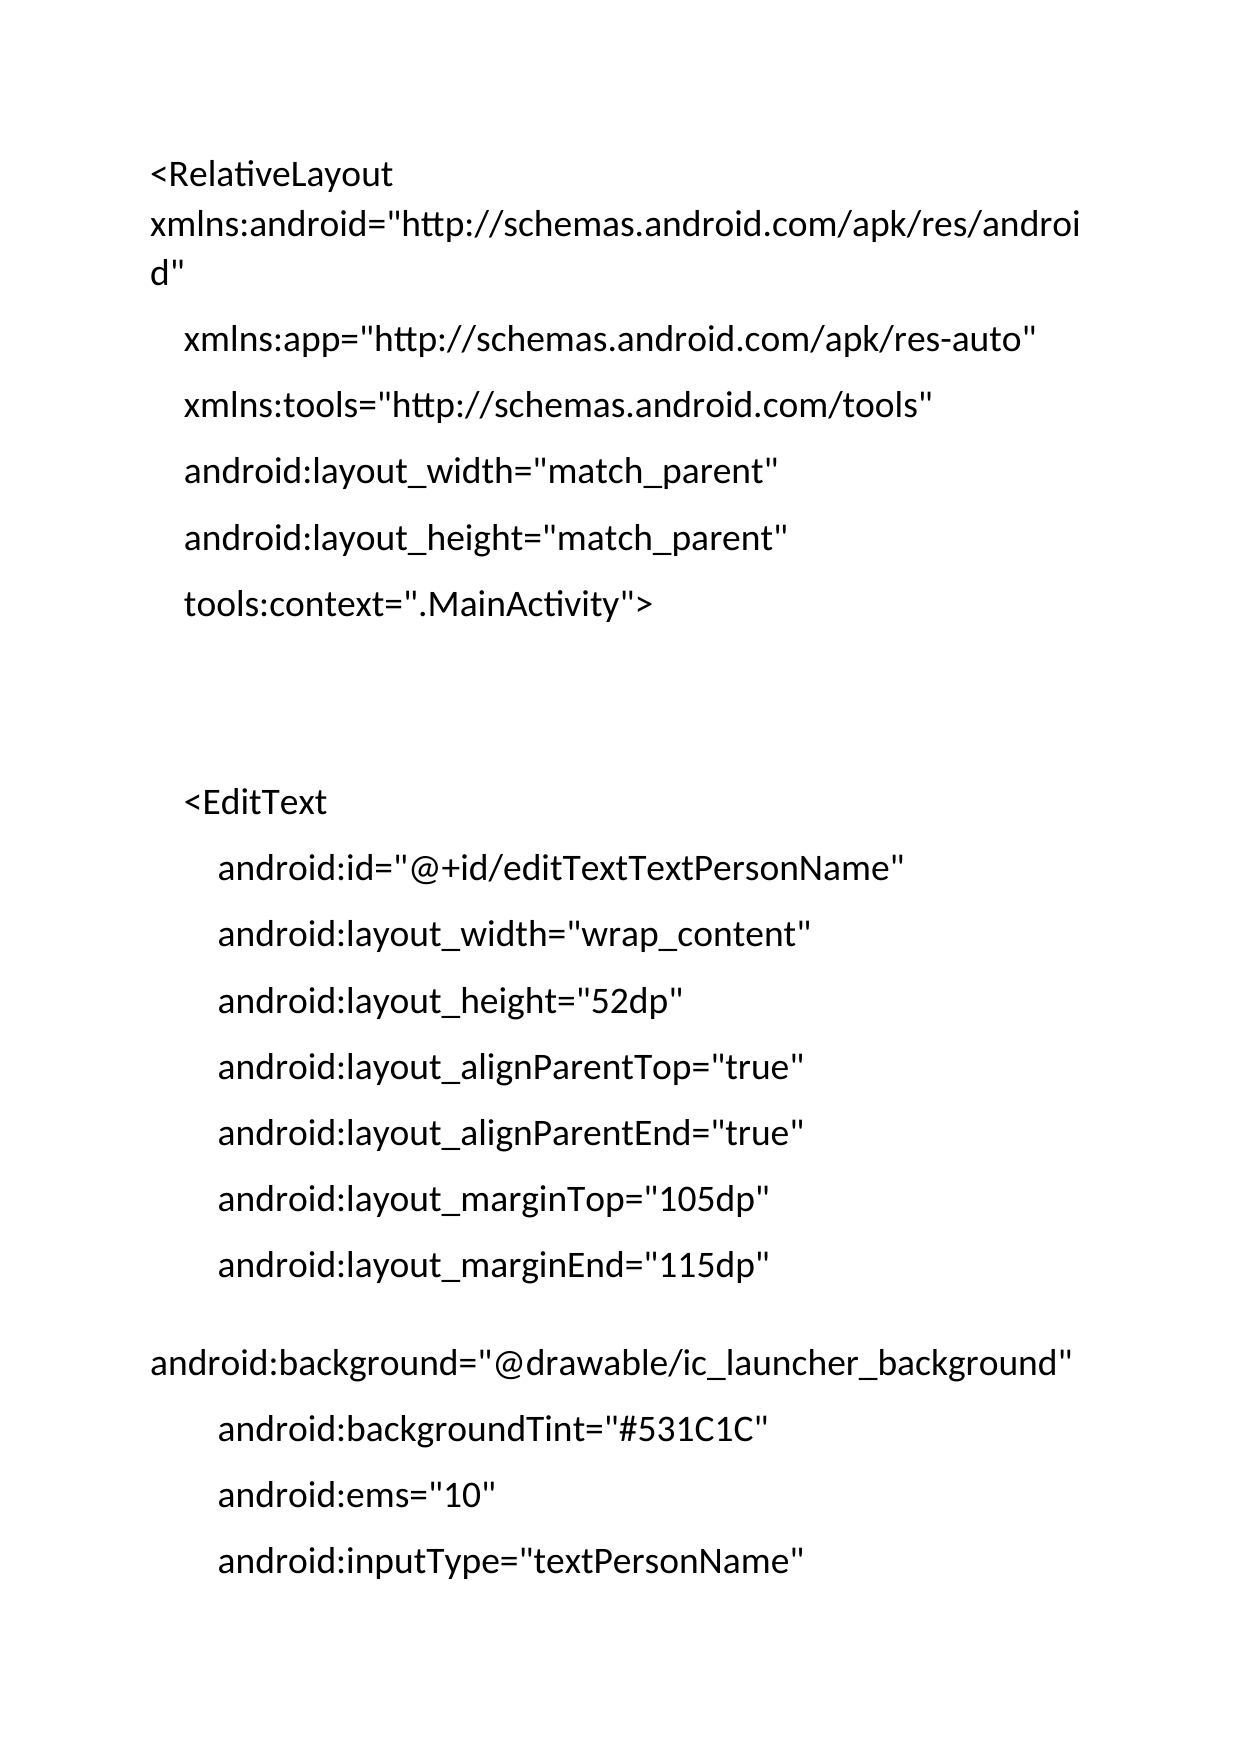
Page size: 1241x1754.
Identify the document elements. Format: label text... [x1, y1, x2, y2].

text android:ems="10" [150, 1471, 1090, 1517]
text android:layout_alignParentTop="true" [150, 1043, 1090, 1088]
text xmlns:app="http://schemas.android.com/apk/res-auto" [150, 315, 1090, 361]
text <EditText [150, 778, 1090, 824]
text xmlns:tools="http://schemas.android.com/tools" [150, 381, 1090, 427]
text android:layout_width="match_parent" [150, 447, 1090, 493]
text android:layout_marginTop="105dp" [150, 1175, 1090, 1221]
text android:layout_height="match_parent" [150, 513, 1090, 559]
text android:backgroundTint="#531C1C" [150, 1405, 1090, 1451]
text android:id="@+id/editTextTextPersonName" [150, 844, 1090, 890]
text android:background="@drawable/ic_launcher_background" [150, 1307, 1090, 1385]
text android:layout_marginEnd="115dp" [150, 1241, 1090, 1287]
text <RelativeLayout xmlns:android="http://schemas.android.com/apk/res/android" [150, 150, 1090, 295]
text android:layout_alignParentEnd="true" [150, 1109, 1090, 1155]
text tools:context=".MainActivity"> [150, 580, 1090, 626]
text android:layout_height="52dp" [150, 977, 1090, 1022]
text android:layout_width="wrap_content" [150, 910, 1090, 956]
text android:inputType="textPersonName" [150, 1537, 1090, 1583]
